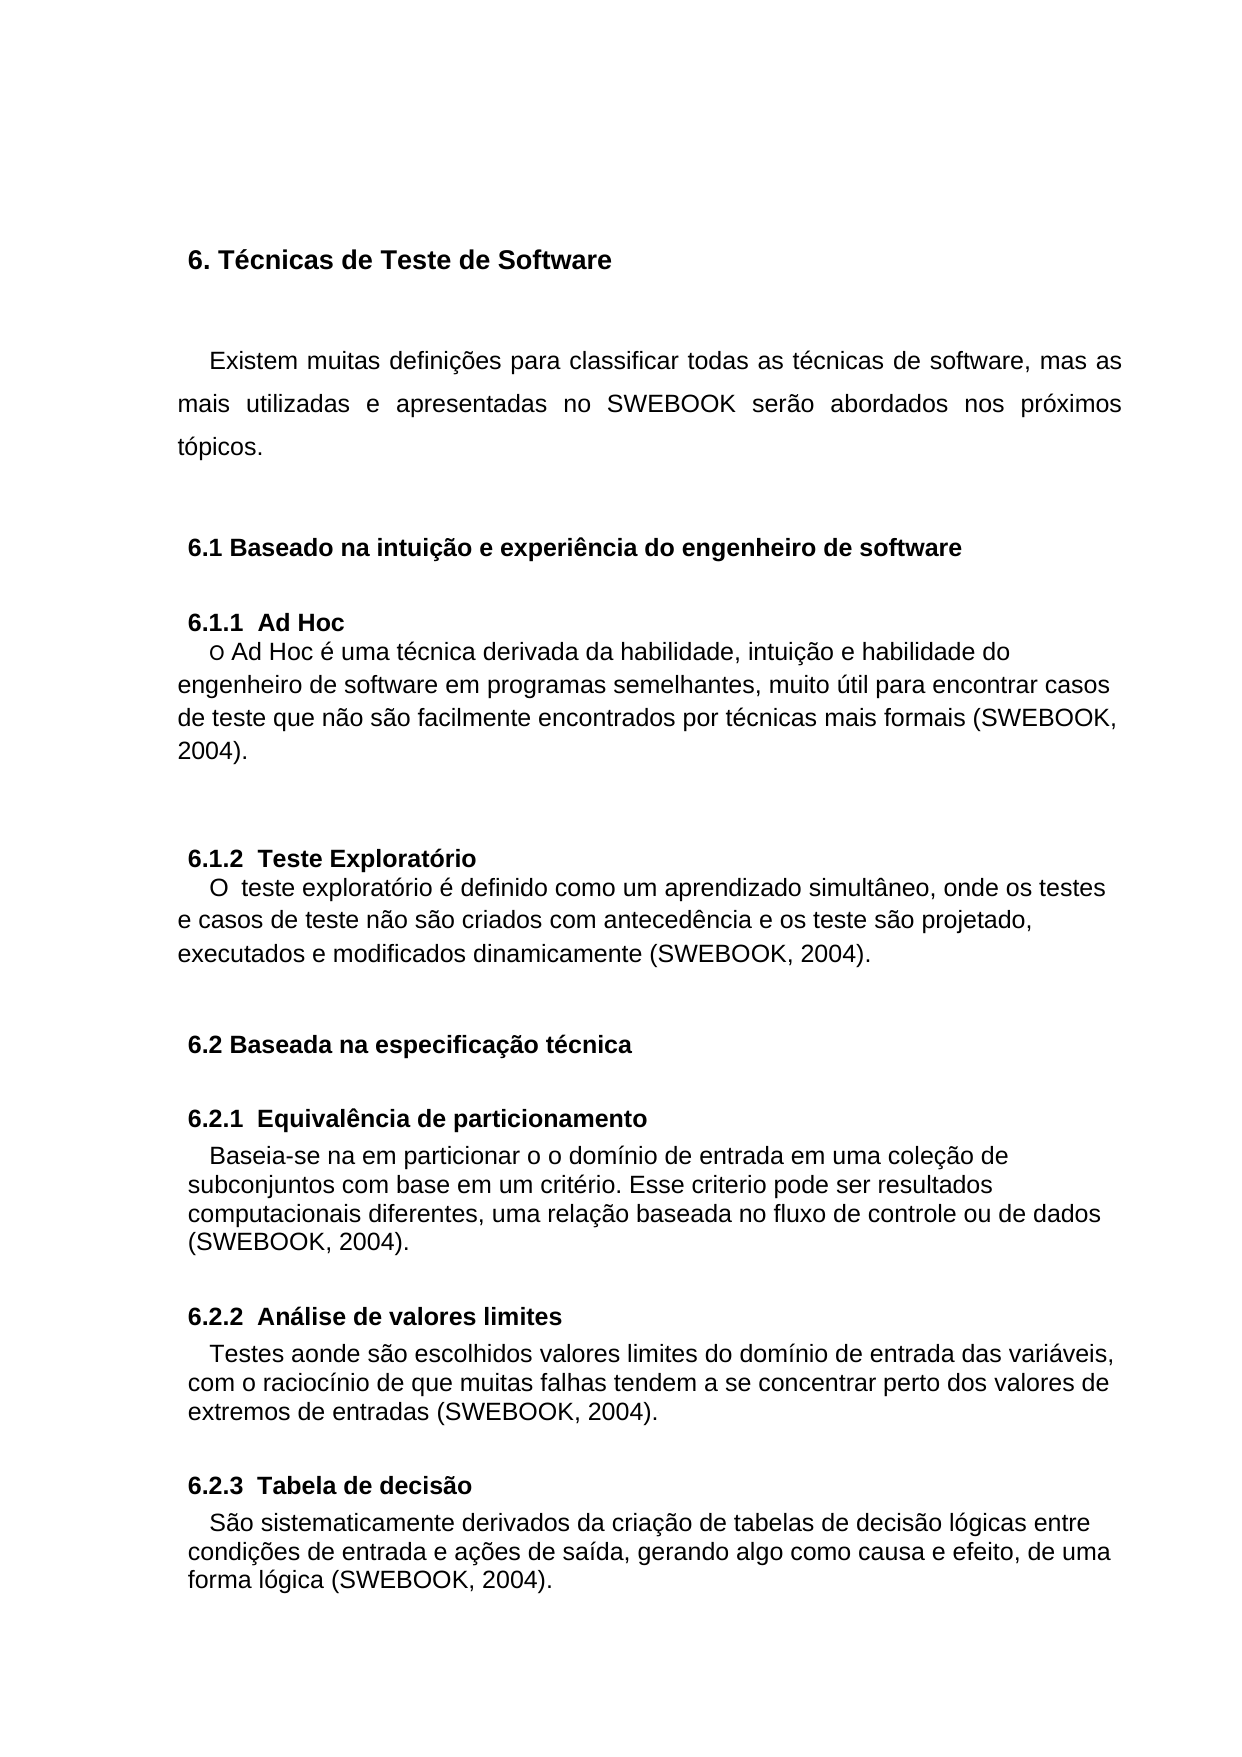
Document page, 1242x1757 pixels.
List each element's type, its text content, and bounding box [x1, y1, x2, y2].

subtitle 6.2.3 Tabela de decisão [188, 1471, 1124, 1499]
subtitle 6.2 Baseada na especificação técnica [188, 1029, 1124, 1058]
subtitle 6.1.1 Ad Hoc [188, 608, 1124, 637]
subtitle 6.2.2 Análise de valores limites [188, 1302, 1124, 1331]
text O Ad Hoc é uma técnica derivada da habilidade, intuição e habilidade do engenheiro de software em programas semelhantes, muito útil para encontrar casos de teste que não são facilmente encontrados por técnicas mais formais (SWEBOOK, 2004). [177, 637, 1124, 765]
subtitle 6. Técnicas de Teste de Software [188, 244, 1124, 275]
subtitle 6.1.2 Teste Exploratório [188, 844, 1124, 872]
subtitle Baseia-se na em particionar o o domínio de entrada em uma coleção de subconjuntos com base em um critério. Esse criterio pode ser resultados computacionais diferentes, uma relação baseada no fluxo de controle ou de dados (SWEBOOK, 2004). [188, 1141, 1124, 1256]
subtitle Testes aonde são escolhidos valores limites do domínio de entrada das variáveis, com o raciocínio de que muitas falhas tendem a se concentrar perto dos valores de extremos de entradas (SWEBOOK, 2004). [188, 1339, 1124, 1425]
text O teste exploratório é definido como um aprendizado simultâneo, onde os testes e casos de teste não são criados com antecedência e os teste são projetado, executados e modificados dinamicamente (SWEBOOK, 2004). [177, 872, 1124, 967]
text Existem muitas definições para classificar todas as técnicas de software, mas as mais utilizadas e apresentadas no SWEBOOK serão abordados nos próximos tópicos. [177, 346, 1124, 461]
subtitle 6.1 Baseado na intuição e experiência do engenheiro de software [188, 533, 1124, 562]
subtitle 6.2.1 Equivalência de particionamento [188, 1104, 1124, 1133]
subtitle São sistematicamente derivados da criação de tabelas de decisão lógicas entre condições de entrada e ações de saída, gerando algo como causa e efeito, de uma forma lógica (SWEBOOK, 2004). [188, 1508, 1124, 1594]
